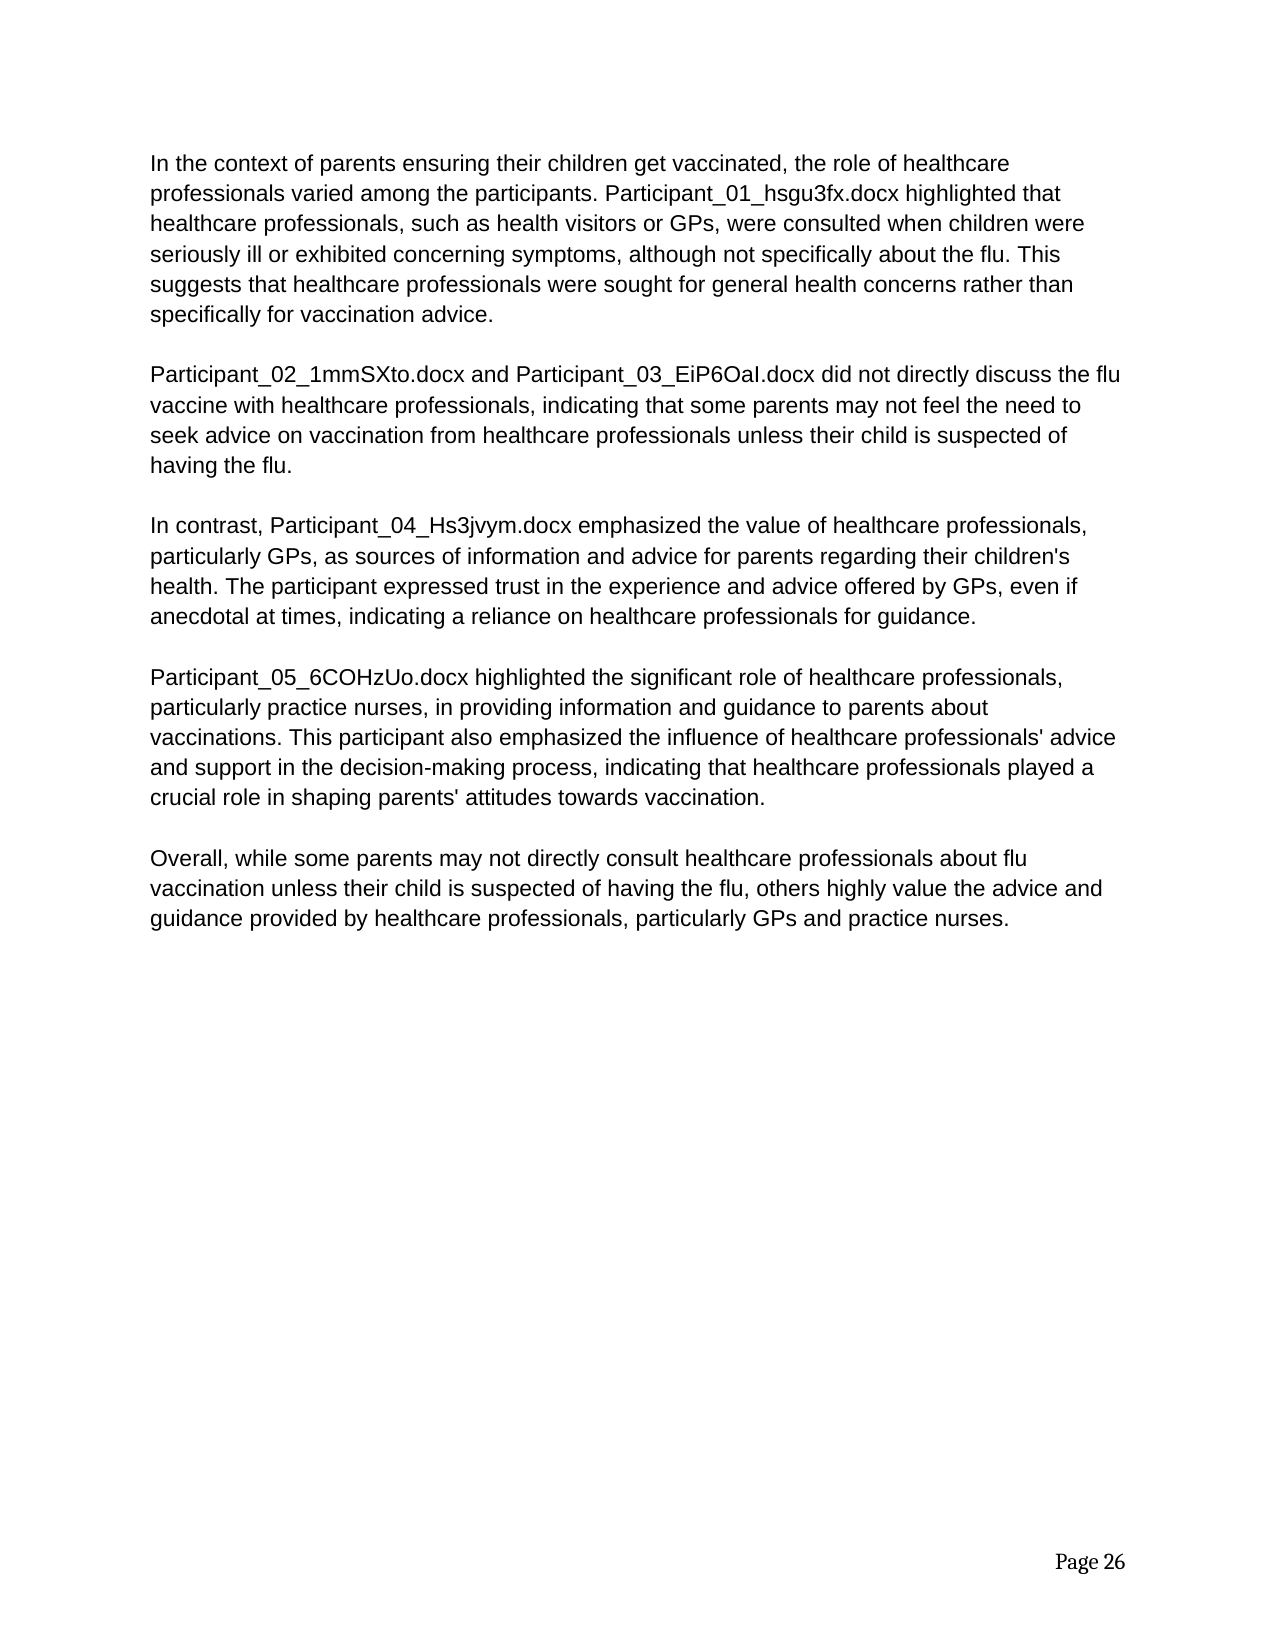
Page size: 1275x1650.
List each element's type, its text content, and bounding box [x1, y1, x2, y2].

text In the context of parents ensuring their children get vaccinated, the role of healthcare professionals varied among the participants. Participant_01_hsgu3fx.docx highlighted that healthcare professionals, such as health visitors or GPs, were consulted when children were seriously ill or exhibited concerning symptoms, although not specifically about the flu. This suggests that healthcare professionals were sought for general health concerns rather than specifically for vaccination advice. Participant_02_1mmSXto.docx and Participant_03_EiP6OaI.docx did not directly discuss the flu vaccine with healthcare professionals, indicating that some parents may not feel the need to seek advice on vaccination from healthcare professionals unless their child is suspected of having the flu. In contrast, Participant_04_Hs3jvym.docx emphasized the value of healthcare professionals, particularly GPs, as sources of information and advice for parents regarding their children's health. The participant expressed trust in the experience and advice offered by GPs, even if anecdotal at times, indicating a reliance on healthcare professionals for guidance. Participant_05_6COHzUo.docx highlighted the significant role of healthcare professionals, particularly practice nurses, in providing information and guidance to parents about vaccinations. This participant also emphasized the influence of healthcare professionals' advice and support in the decision-making process, indicating that healthcare professionals played a crucial role in shaping parents' attitudes towards vaccination. Overall, while some parents may not directly consult healthcare professionals about flu vaccination unless their child is suspected of having the flu, others highly value the advice and guidance provided by healthcare professionals, particularly GPs and practice nurses. [150, 150, 1125, 932]
